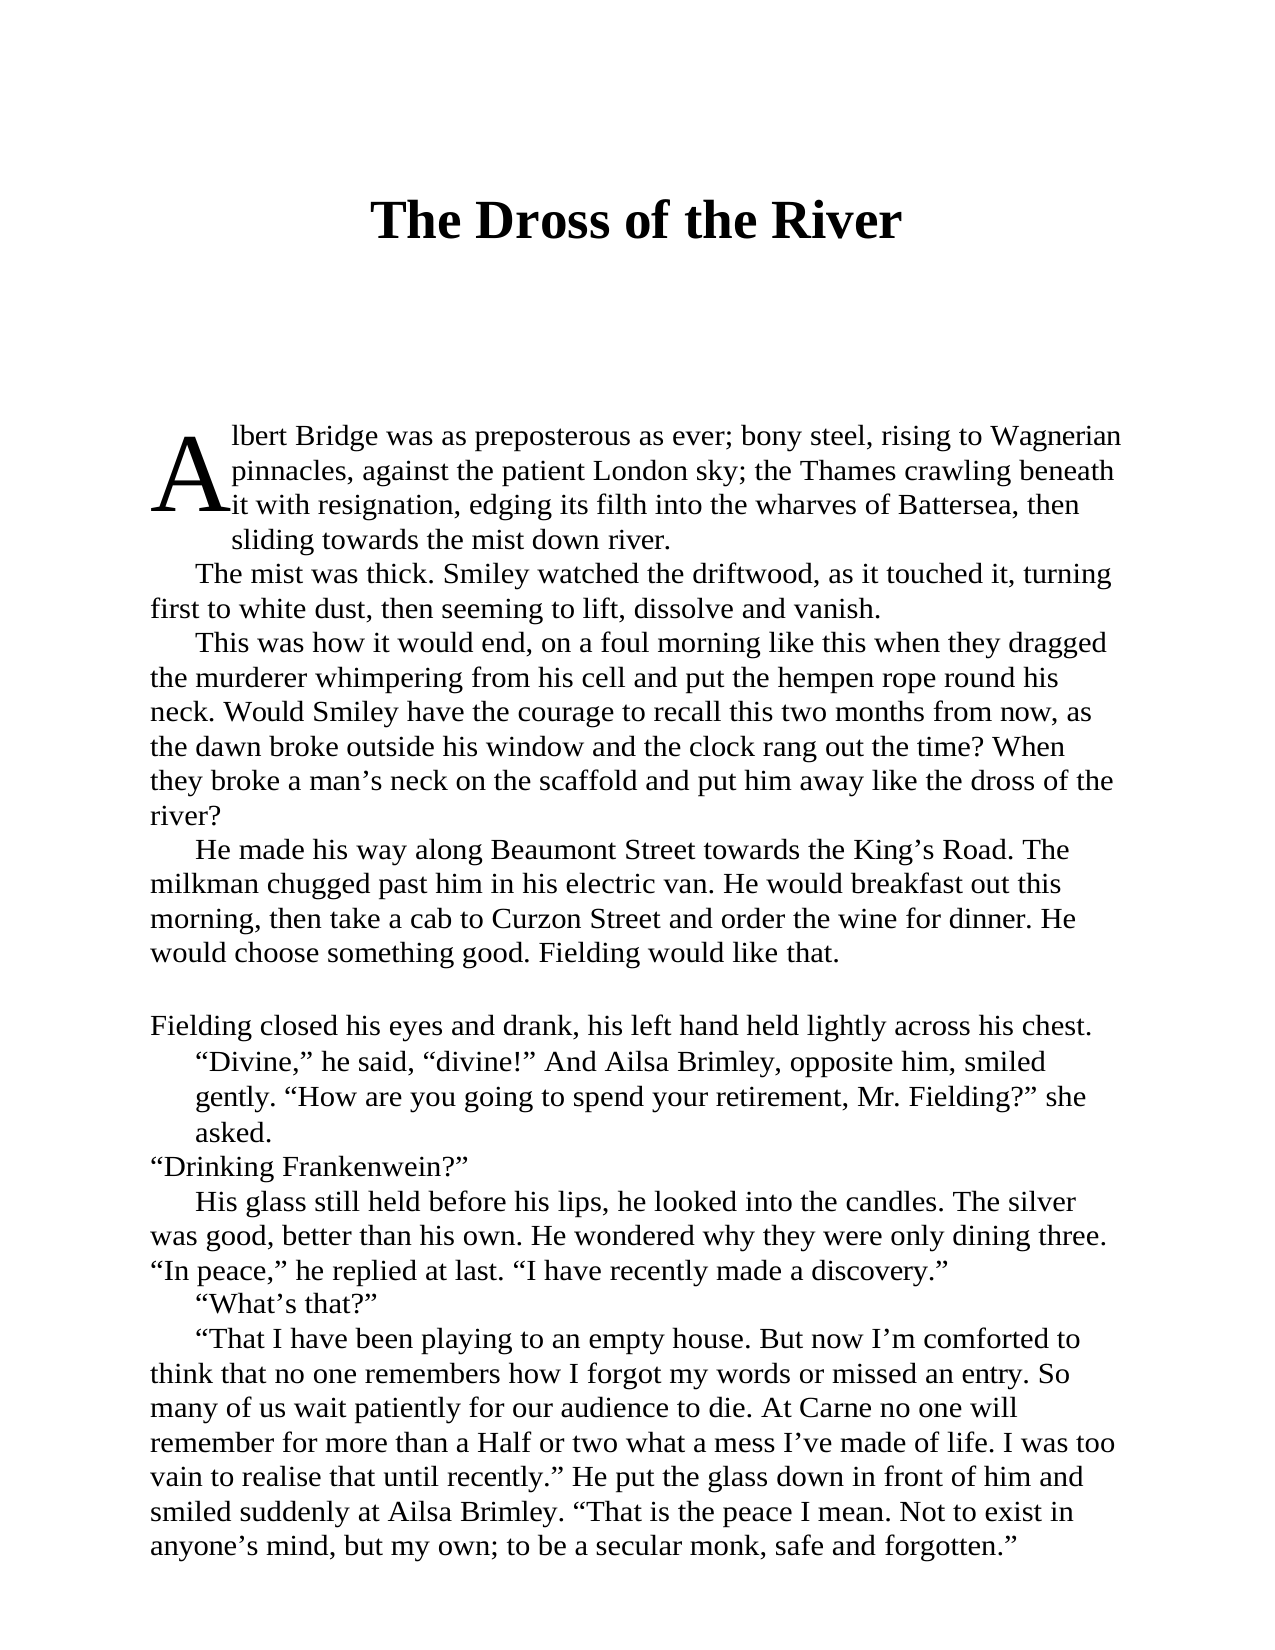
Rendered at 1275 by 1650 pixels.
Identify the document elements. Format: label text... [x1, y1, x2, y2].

text lbert Bridge was as preposterous as ever; bony steel, rising to Wagnerian pinnacles, against the patient London sky; the Thames crawling beneath it with resignation, edging its filth into the wharves of Battersea, then sliding towards the mist down river. [231, 418, 1122, 555]
text “Drinking Frankenwein?” [150, 1150, 1275, 1183]
text Fielding closed his eyes and drank, his left hand held lightly across his chest. “Divine,” he said, “divine!” And Ailsa Brimley, opposite him, smiled gently. “How are you going to spend your retirement, Mr. Fielding?” she asked. [150, 1008, 1122, 1148]
text His glass still held before his lips, he looked into the candles. The silver was good, better than his own. He wondered why they were only dining three. “In peace,” he replied at last. “I have recently made a discovery.” [150, 1184, 1122, 1286]
subtitle The Dross of the River [370, 187, 1275, 251]
text The mist was thick. Smiley watched the driftwood, as it touched it, turning first to white dust, then seeming to lift, dissolve and vanish. [150, 556, 1122, 624]
text “That I have been playing to an empty house. But now I’m comforted to think that no one remembers how I forgot my words or missed an entry. So many of us wait patiently for our audience to die. At Carne no one will remember for more than a Half or two what a mess I’ve made of life. I was too vain to realise that until recently.” He put the glass down in front of him and smiled suddenly at Ailsa Brimley. “That is the peace I mean. Not to exist in anyone’s mind, but my own; to be a secular monk, safe and forgotten.” [150, 1322, 1125, 1562]
text “What’s that?” [195, 1287, 1275, 1321]
text This was how it would end, on a foul morning like this when they dragged the murderer whimpering from his cell and put the hempen rope round his neck. Would Smiley have the courage to recall this two months from now, as the dawn broke outside his window and the clock rang out the time? When they broke a man’s neck on the scaffold and put him away like the dross of the river? [150, 625, 1122, 831]
text He made his way along Beaumont Street towards the King’s Road. The milkman chugged past him in his electric van. He would breakfast out this morning, then take a cab to Curzon Street and order the wine for dinner. He would choose something good. Fielding would like that. [150, 832, 1122, 969]
